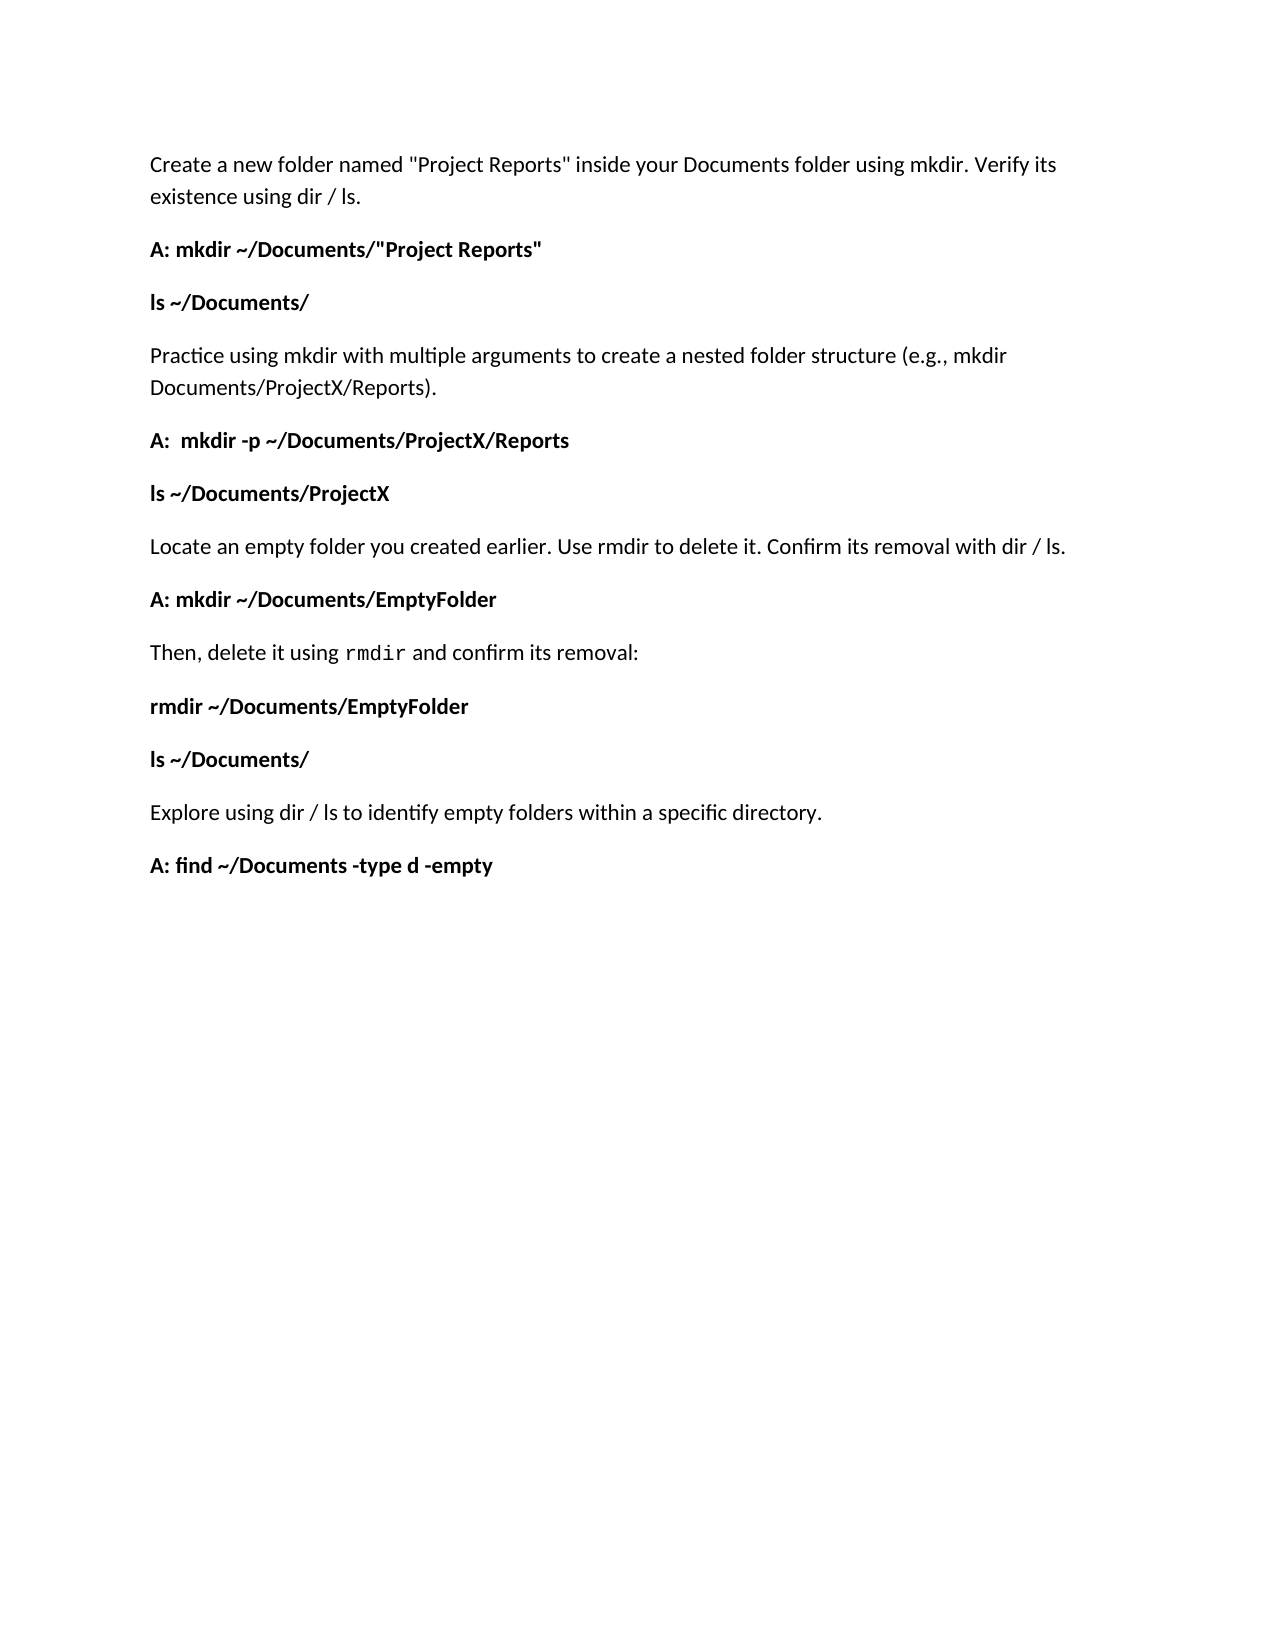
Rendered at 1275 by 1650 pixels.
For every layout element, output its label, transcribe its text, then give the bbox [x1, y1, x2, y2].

text Explore using dir / ls to identify empty folders within a specific directory. [150, 798, 1125, 826]
text ls ~/Documents/ [150, 745, 1125, 773]
text A: find ~/Documents -type d -empty [150, 851, 1125, 879]
text rmdir ~/Documents/EmptyFolder [150, 692, 1125, 720]
text A: mkdir -p ~/Documents/ProjectX/Reports [150, 426, 1125, 454]
text Locate an empty folder you created earlier. Use rmdir to delete it. Confirm its removal with dir / ls. [150, 532, 1125, 561]
text A: mkdir ~/Documents/"Project Reports" [150, 235, 1125, 263]
text Create a new folder named "Project Reports" inside your Documents folder using mkdir. Verify its existence using dir / ls. [150, 150, 1125, 210]
text Then, delete it using rmdir and confirm its removal: [150, 638, 1125, 667]
text ls ~/Documents/ [150, 288, 1125, 316]
text ls ~/Documents/ProjectX [150, 479, 1125, 507]
text A: mkdir ~/Documents/EmptyFolder [150, 586, 1125, 613]
text Practice using mkdir with multiple arguments to create a nested folder structure (e.g., mkdir Documents/ProjectX/Reports). [150, 341, 1125, 401]
